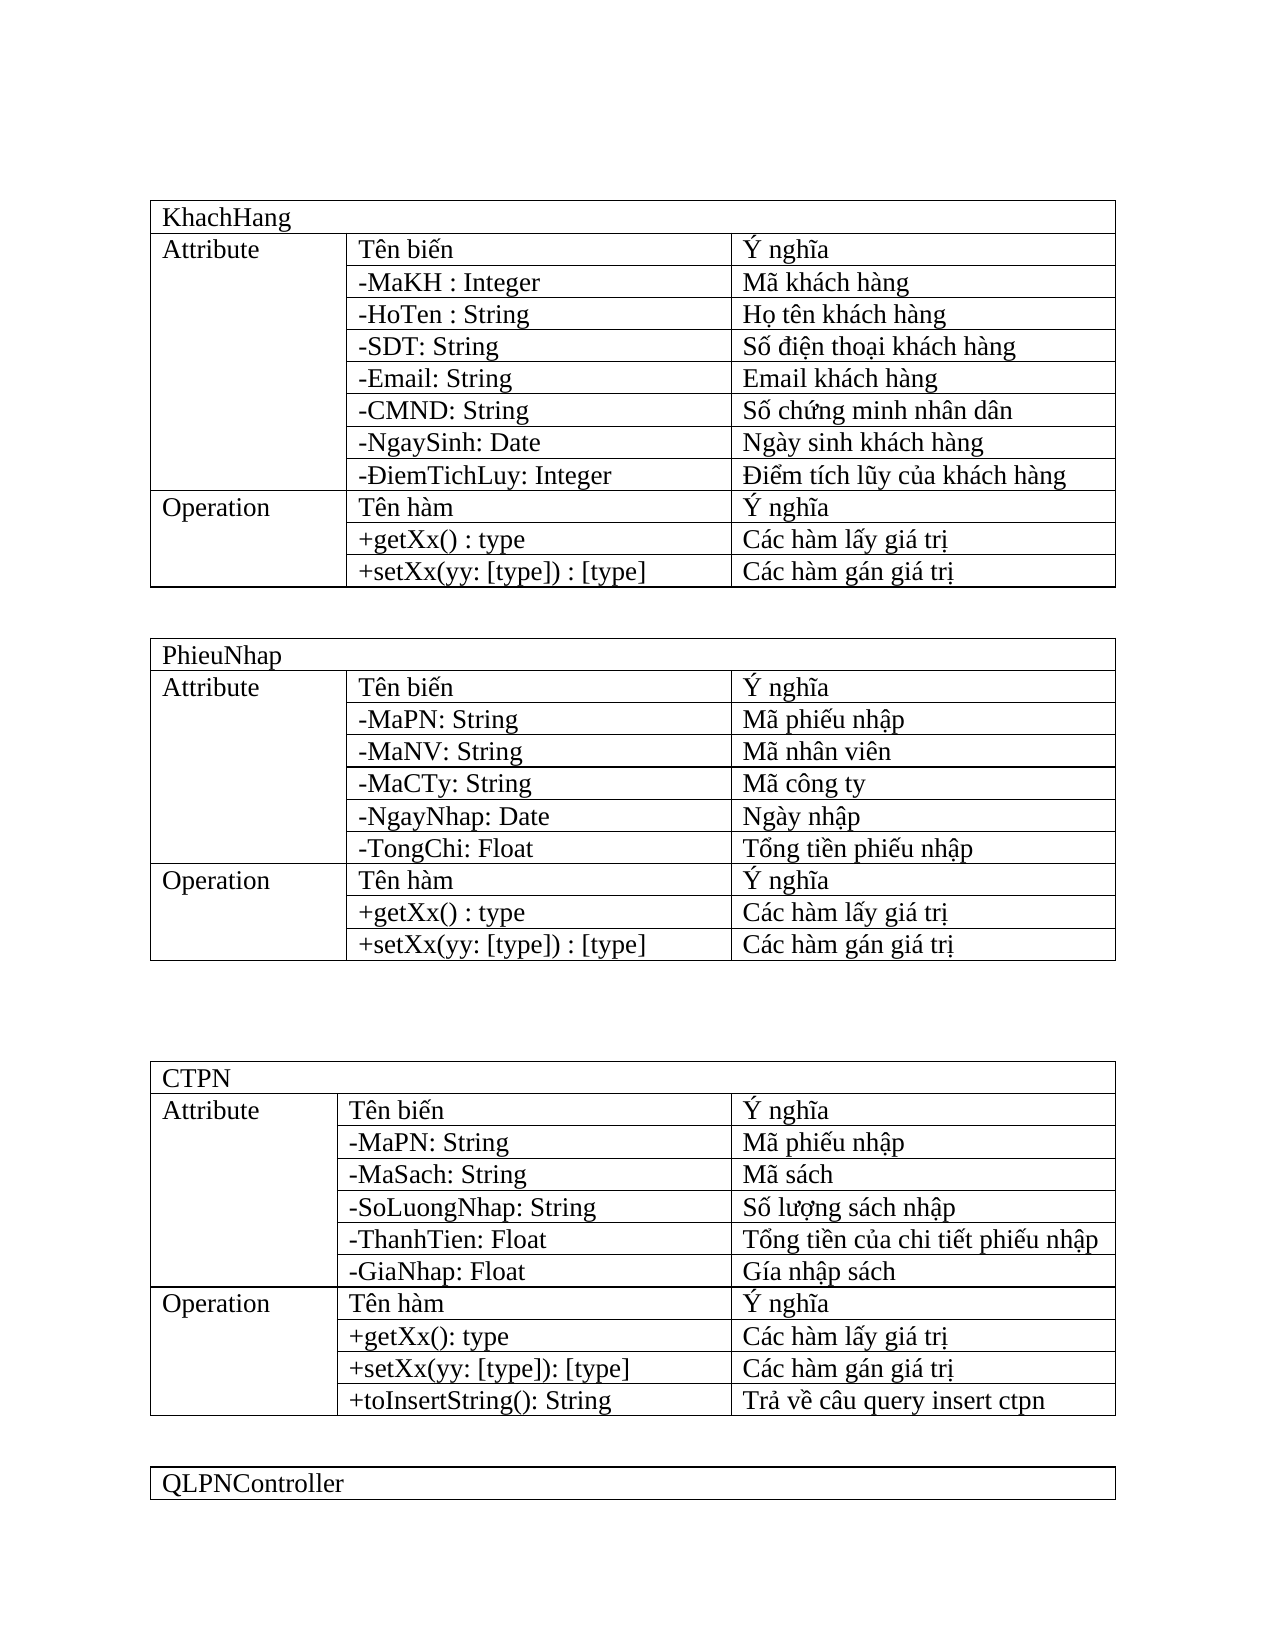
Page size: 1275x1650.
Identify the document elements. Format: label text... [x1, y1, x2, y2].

table_cell Attribute [151, 671, 346, 863]
table_header CTPN [151, 1062, 1115, 1093]
table_cell Email khách hàng [732, 362, 1115, 393]
table_cell Các hàm gán giá trị [732, 929, 1115, 959]
table_cell -MaKH : Integer [347, 266, 731, 297]
table_cell +getXx() : type [347, 523, 731, 554]
table_cell Gía nhập sách [732, 1255, 1115, 1286]
table_cell Tổng tiền phiếu nhập [732, 832, 1115, 863]
table_cell +getXx() : type [347, 896, 731, 927]
table_header PhieuNhap [151, 639, 1115, 670]
table_cell Số điện thoại khách hàng [732, 330, 1115, 361]
table_cell Ngày sinh khách hàng [732, 427, 1115, 458]
table_cell Operation [151, 864, 346, 959]
table_cell -MaPN: String [338, 1126, 731, 1158]
table_cell Mã phiếu nhập [732, 703, 1115, 734]
table_cell -NgayNhap: Date [347, 800, 731, 831]
table_cell -ThanhTien: Float [338, 1223, 731, 1254]
table_cell Tổng tiền của chi tiết phiếu nhập [732, 1223, 1115, 1254]
table_header KhachHang [151, 201, 1115, 232]
table_cell -NgaySinh: Date [347, 427, 731, 458]
table_cell -ĐiemTichLuy: Integer [347, 459, 731, 490]
table_cell Operation [151, 491, 346, 586]
table_cell Ý nghĩa [732, 491, 1115, 522]
table_cell -MaSach: String [338, 1159, 731, 1190]
table_cell Các hàm gán giá trị [732, 555, 1115, 586]
table_cell Tên hàm [347, 864, 731, 895]
table_cell +getXx(): type [338, 1320, 731, 1351]
table_cell Ý nghĩa [732, 864, 1115, 895]
table_cell Ý nghĩa [732, 1094, 1115, 1125]
table_cell Tên biến [347, 671, 731, 702]
table_cell Tên biến [347, 234, 731, 264]
table_cell Tên hàm [347, 491, 731, 522]
table_cell -MaCTy: String [347, 768, 731, 799]
table_cell Ý nghĩa [732, 1288, 1115, 1318]
table_cell Tên hàm [338, 1288, 731, 1318]
table_cell -SoLuongNhap: String [338, 1191, 731, 1222]
table_cell Operation [151, 1288, 337, 1415]
table_cell +setXx(yy: [type]): [type] [338, 1352, 731, 1383]
table_cell +setXx(yy: [type]) : [type] [347, 929, 731, 959]
table_cell -MaPN: String [347, 703, 731, 734]
table_cell Ngày nhập [732, 800, 1115, 831]
table_cell Các hàm gán giá trị [732, 1352, 1115, 1383]
table_cell -TongChi: Float [347, 832, 731, 863]
table_cell Attribute [151, 234, 346, 490]
table_cell Ý nghĩa [732, 234, 1115, 264]
table_header QLPNController [151, 1468, 1115, 1498]
table_cell Attribute [151, 1094, 337, 1286]
table_cell -Email: String [347, 362, 731, 393]
table_cell Tên biến [338, 1094, 731, 1125]
table_cell Họ tên khách hàng [732, 298, 1115, 329]
table_cell Các hàm lấy giá trị [732, 896, 1115, 927]
table_cell Ý nghĩa [732, 671, 1115, 702]
table_cell Mã sách [732, 1159, 1115, 1190]
table_cell -GiaNhap: Float [338, 1255, 731, 1286]
table_cell Số chứng minh nhân dân [732, 394, 1115, 426]
table_cell +setXx(yy: [type]) : [type] [347, 555, 731, 586]
table_cell Mã phiếu nhập [732, 1126, 1115, 1158]
table_cell Trả về câu query insert ctpn [732, 1384, 1115, 1415]
table_cell Mã công ty [732, 768, 1115, 799]
table_cell -MaNV: String [347, 735, 731, 766]
table_cell -CMND: String [347, 394, 731, 426]
table_cell -HoTen : String [347, 298, 731, 329]
table_cell Mã nhân viên [732, 735, 1115, 766]
table_cell Các hàm lấy giá trị [732, 523, 1115, 554]
table_cell Điểm tích lũy của khách hàng [732, 459, 1115, 490]
table_cell Các hàm lấy giá trị [732, 1320, 1115, 1351]
table_cell Số lượng sách nhập [732, 1191, 1115, 1222]
table_cell Mã khách hàng [732, 266, 1115, 297]
table_cell -SDT: String [347, 330, 731, 361]
table_cell +toInsertString(): String [338, 1384, 731, 1415]
